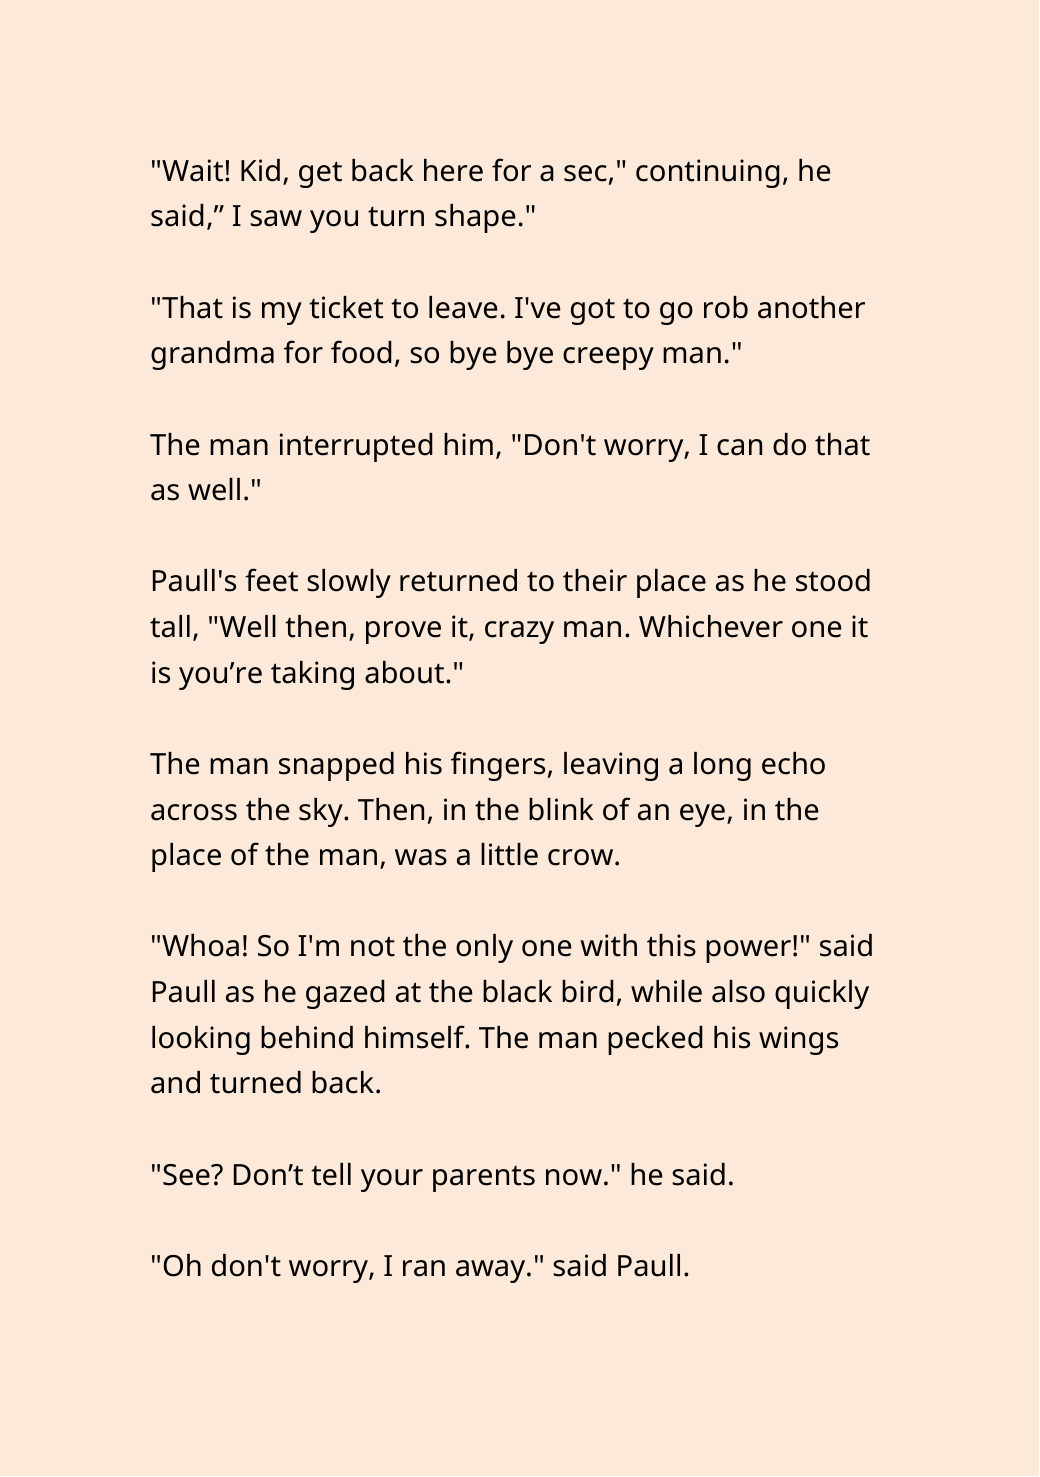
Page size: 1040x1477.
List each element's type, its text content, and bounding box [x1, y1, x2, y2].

text "Oh don't worry, I ran away." said Paull. [150, 1245, 889, 1285]
text "See? Don’t tell your parents now." he said. [150, 1154, 889, 1193]
text "Whoa! So I'm not the only one with this power!" said Paull as he gazed at the black bird, while also quickly looking behind himself. The man pecked his wings and turned back. [150, 926, 889, 1102]
text "That is my ticket to leave. I've got to go rob another grandma for food, so bye bye creepy man." [150, 287, 889, 372]
text "Wait! Kid, get back here for a sec," continuing, he said,” I saw you turn shape." [150, 150, 889, 235]
text The man interrupted him, "Don't worry, I can do that as well." [150, 424, 889, 509]
text Paull's feet slowly returned to their place as he stood tall, "Well then, prove it, crazy man. Whichever one it is you’re taking about." [150, 561, 889, 692]
text The man snapped his fingers, leaving a long echo across the sky. Then, in the blink of an eye, in the place of the man, was a little crow. [150, 743, 889, 874]
